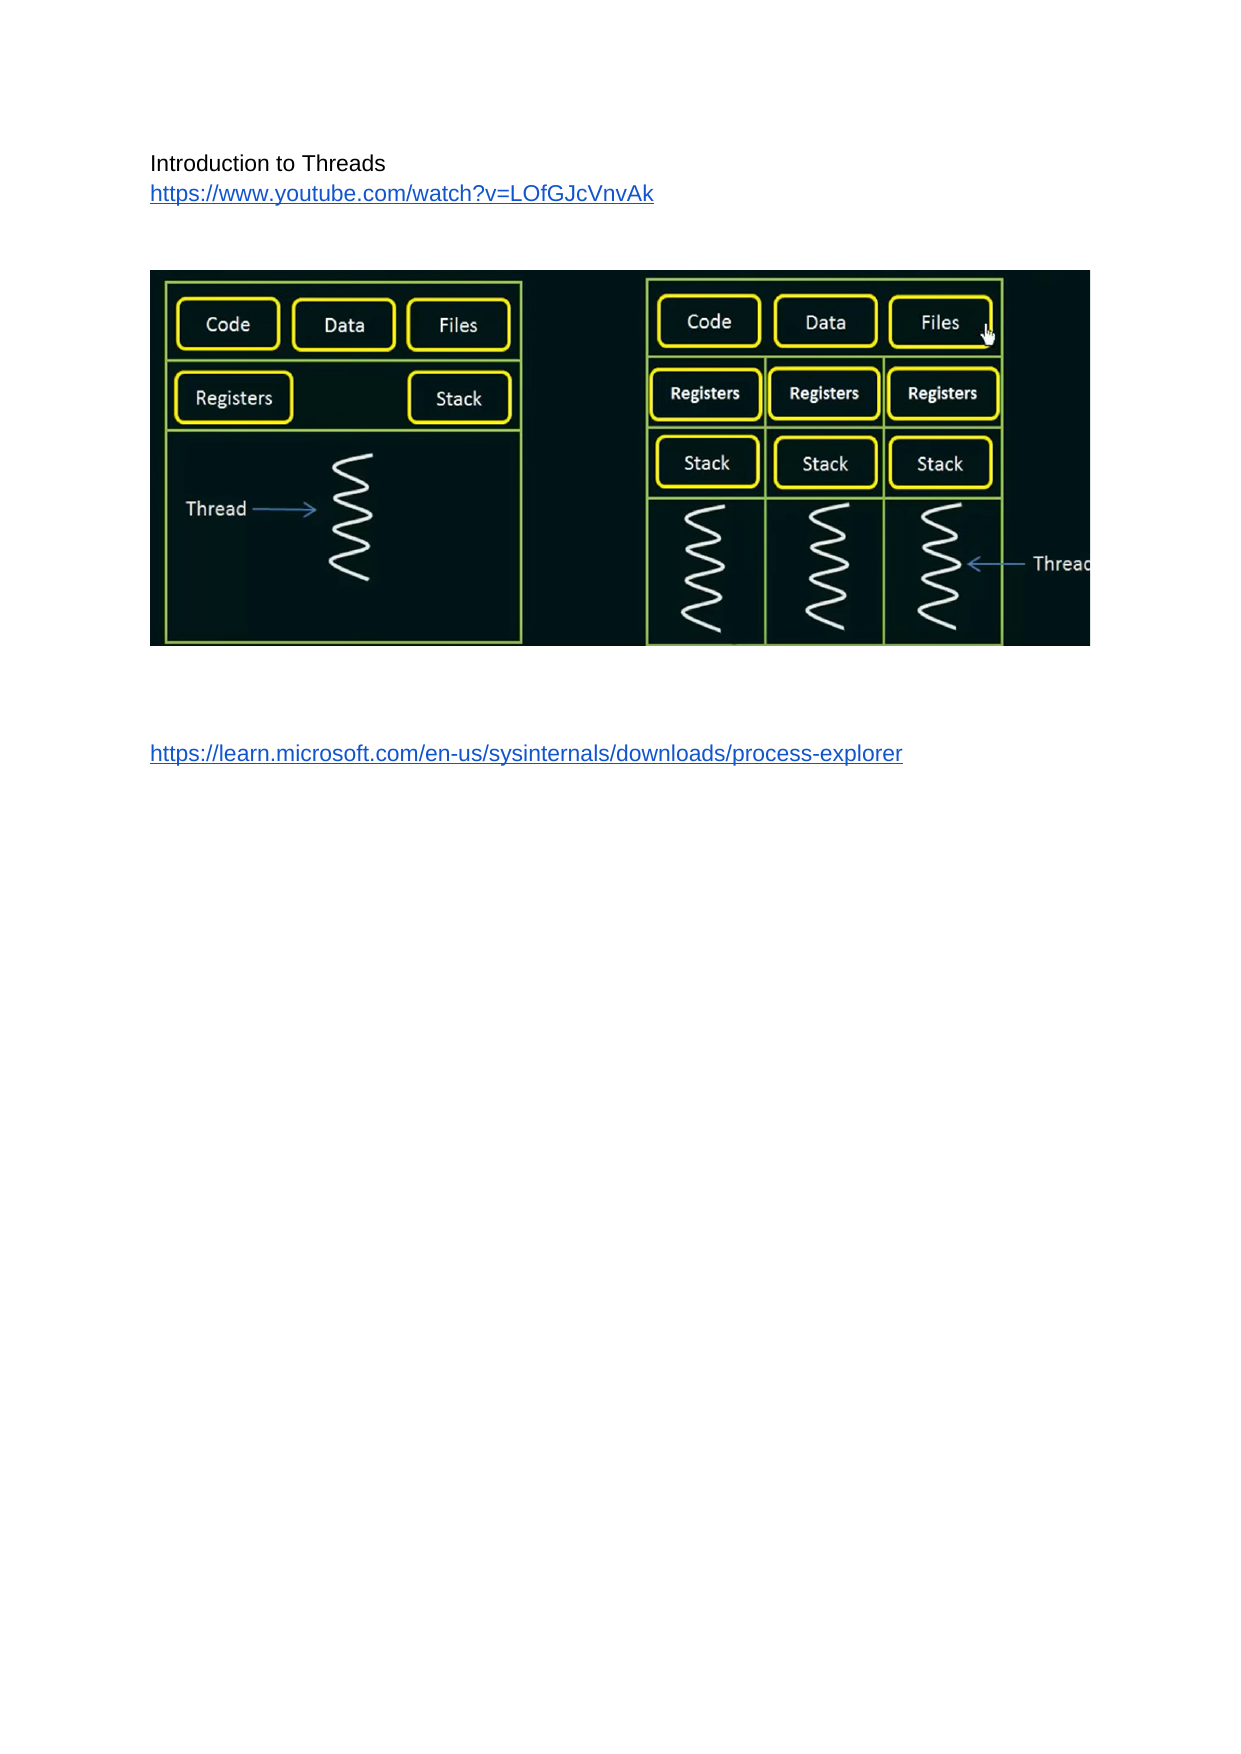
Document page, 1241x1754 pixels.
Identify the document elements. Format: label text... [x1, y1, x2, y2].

text https://www.youtube.com/watch?v=LOfGJcVnvAk [150, 180, 1090, 207]
picture [150, 270, 1091, 646]
text https://learn.microsoft.com/en-us/sysinternals/downloads/process-explorer [150, 740, 1090, 767]
text Introduction to Threads [150, 150, 1090, 176]
